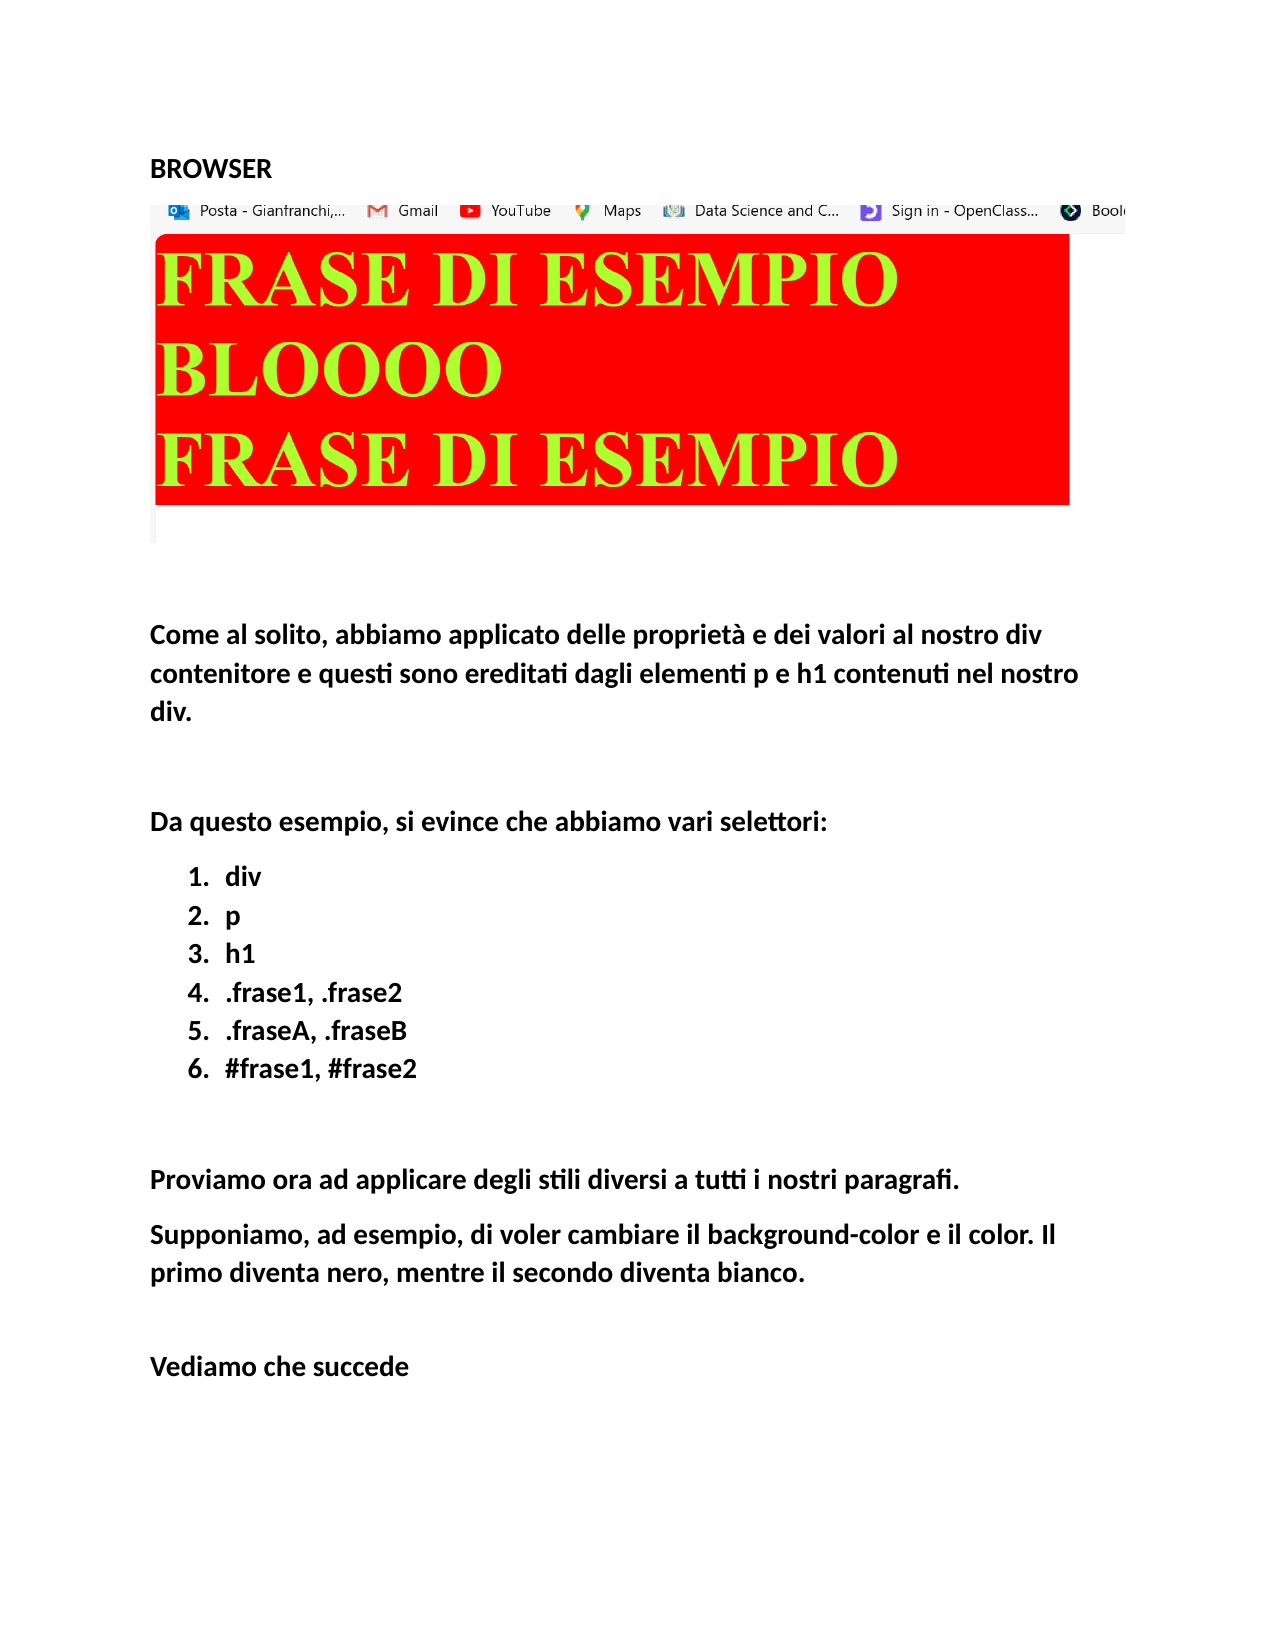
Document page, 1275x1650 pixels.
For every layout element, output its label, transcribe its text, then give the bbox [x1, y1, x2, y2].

list div [187, 858, 1125, 894]
list .fraseA, .fraseB [187, 1012, 1125, 1048]
list .frase1, .frase2 [187, 974, 1125, 1009]
text Supponiamo, ad esempio, di voler cambiare il background-color e il color. Il primo diventa nero, mentre il secondo diventa bianco. [150, 1216, 1125, 1290]
text Proviamo ora ad applicare degli stili diversi a tutti i nostri paragrafi. [150, 1161, 1125, 1196]
text BROWSER [150, 150, 1125, 186]
text Come al solito, abbiamo applicato delle proprietà e dei valori al nostro div contenitore e questi sono ereditati dagli elementi p e h1 contenuti nel nostro div. [150, 616, 1125, 729]
picture [150, 205, 1125, 543]
text Vediamo che succede [150, 1309, 1125, 1383]
text Da questo esempio, si evince che abbiamo vari selettori: [150, 803, 1125, 839]
list h1 [187, 935, 1125, 971]
list p [187, 897, 1125, 932]
list #frase1, #frase2 [187, 1051, 1125, 1086]
